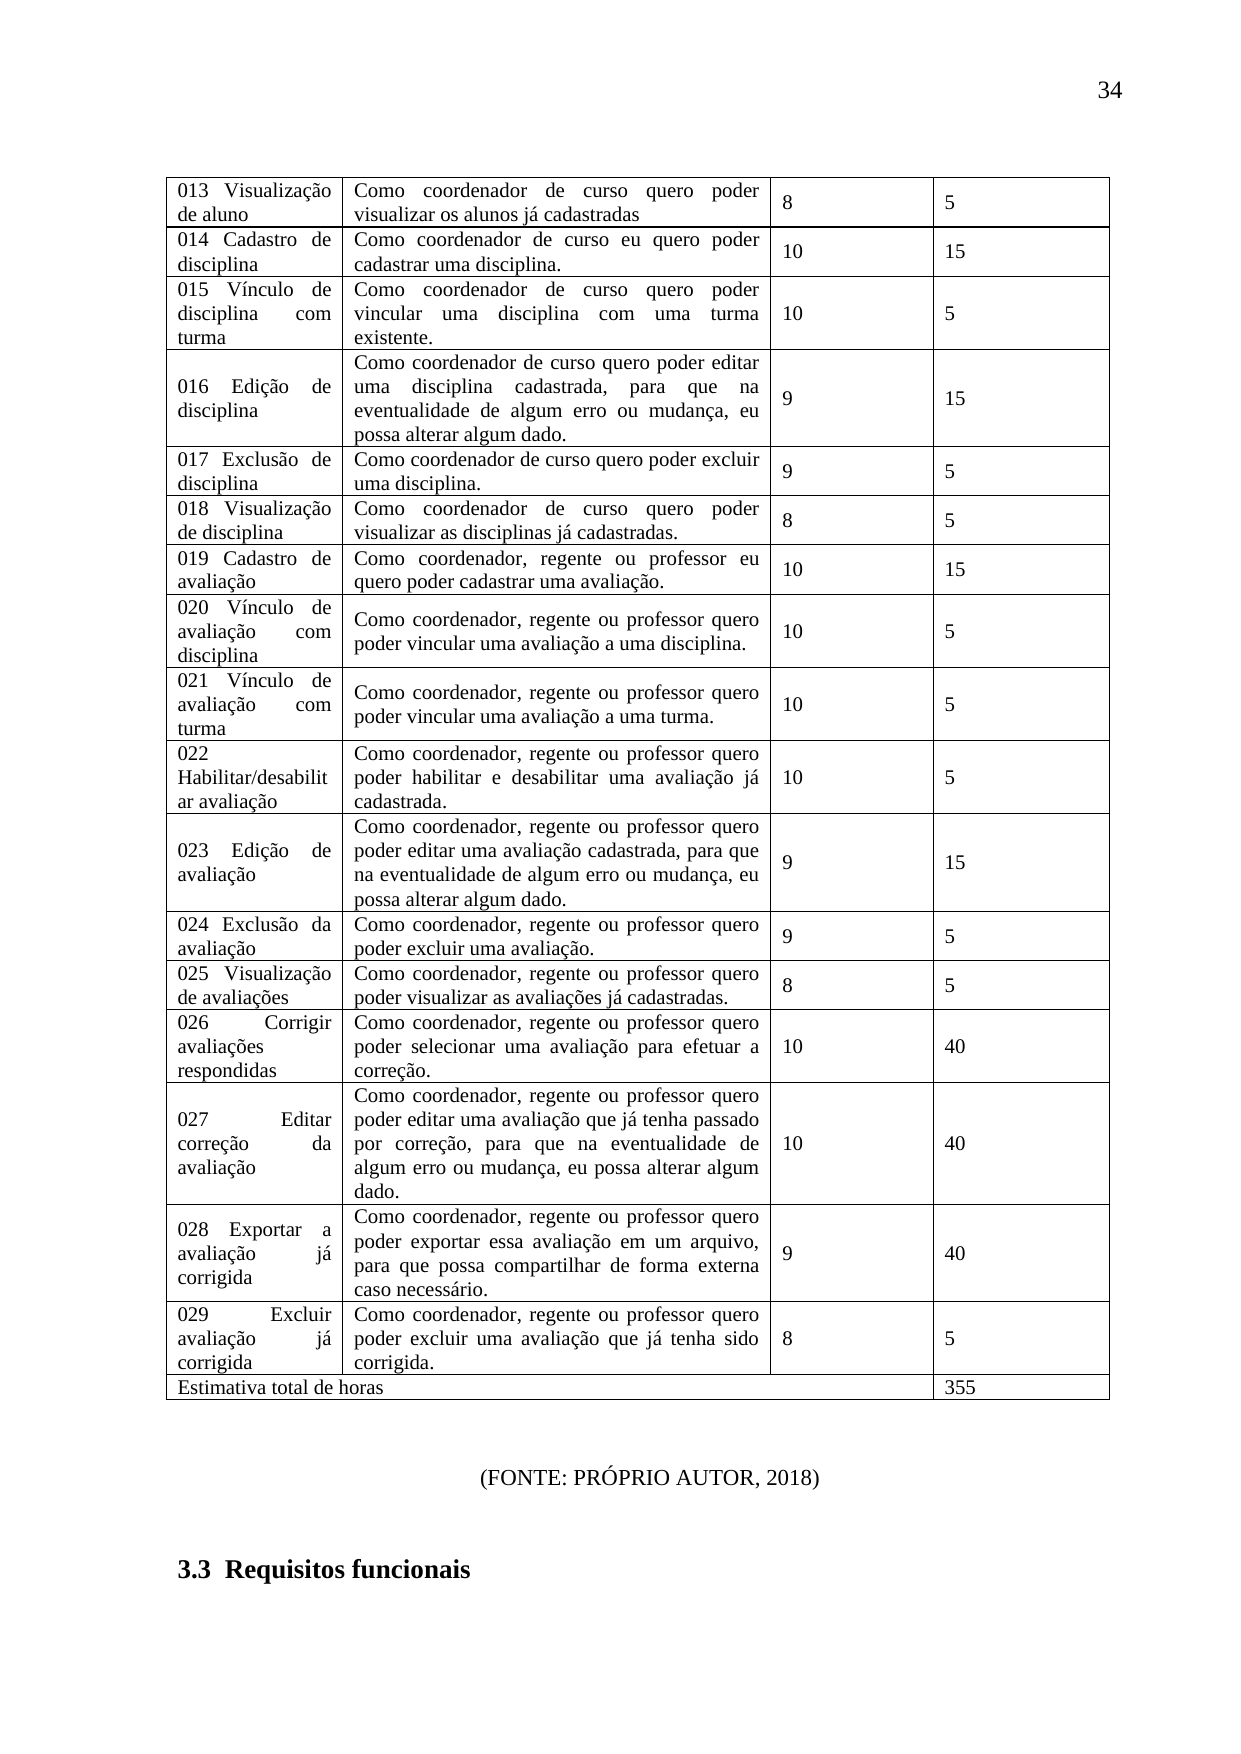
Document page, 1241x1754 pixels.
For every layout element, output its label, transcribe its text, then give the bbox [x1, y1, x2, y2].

table_cell 10 [771, 1083, 933, 1203]
table_cell 8 [771, 1302, 933, 1374]
table_cell Como coordenador, regente ou professor quero poder editar uma avaliação que já tenha passado por correção, para que na eventualidade de algum erro ou mudança, eu possa alterar algum dado. [343, 1083, 770, 1203]
table_cell Como coordenador, regente ou professor quero poder visualizar as avaliações já cadastradas. [343, 961, 770, 1009]
table_cell 027 Editar correção da avaliação [167, 1083, 342, 1203]
table_cell 10 [771, 228, 933, 276]
table_cell 5 [934, 668, 1109, 740]
table_cell Como coordenador, regente ou professor quero poder excluir uma avaliação que já tenha sido corrigida. [343, 1302, 770, 1374]
table_cell Estimativa total de horas [167, 1375, 933, 1399]
table_cell 10 [771, 277, 933, 349]
table_cell 021 Vínculo de avaliação com turma [167, 668, 342, 740]
table_cell 8 [771, 961, 933, 1009]
table_cell Como coordenador, regente ou professor quero poder vincular uma avaliação a uma turma. [343, 668, 770, 740]
table_cell Como coordenador, regente ou professor quero poder habilitar e desabilitar uma avaliação já cadastrada. [343, 741, 770, 813]
table_cell 10 [771, 545, 933, 593]
table_cell 5 [934, 277, 1109, 349]
table_cell 10 [771, 741, 933, 813]
table_cell 023 Edição de avaliação [167, 814, 342, 911]
table_cell 9 [771, 1205, 933, 1301]
text Requisitos funcionais [177, 1553, 1122, 1584]
table_cell 019 Cadastro de avaliação [167, 545, 342, 593]
table_cell 029 Excluir avaliação já corrigida [167, 1302, 342, 1374]
table_cell 014 Cadastro de disciplina [167, 228, 342, 276]
table_cell 015 Vínculo de disciplina com turma [167, 277, 342, 349]
table_cell 9 [771, 350, 933, 446]
table_cell Como coordenador, regente ou professor quero poder vincular uma avaliação a uma disciplina. [343, 595, 770, 667]
table_cell Como coordenador, regente ou professor quero poder selecionar uma avaliação para efetuar a correção. [343, 1010, 770, 1082]
table_cell 022 Habilitar/desabilitar avaliação [167, 741, 342, 813]
table_cell 013 Visualização de aluno [167, 178, 342, 226]
table_cell 5 [934, 496, 1109, 544]
table_cell 10 [771, 668, 933, 740]
table_cell 5 [934, 595, 1109, 667]
table_cell 9 [771, 912, 933, 960]
table_cell 018 Visualização de disciplina [167, 496, 342, 544]
table_cell Como coordenador, regente ou professor eu quero poder cadastrar uma avaliação. [343, 545, 770, 593]
table_cell 355 [934, 1375, 1109, 1399]
table_cell 5 [934, 447, 1109, 495]
table_cell Como coordenador de curso quero poder editar uma disciplina cadastrada, para que na eventualidade de algum erro ou mudança, eu possa alterar algum dado. [343, 350, 770, 446]
table_cell 40 [934, 1010, 1109, 1082]
text (FONTE: PRÓPRIO AUTOR, 2018) [177, 1464, 1122, 1490]
table_cell 020 Vínculo de avaliação com disciplina [167, 595, 342, 667]
table_cell 017 Exclusão de disciplina [167, 447, 342, 495]
table_cell Como coordenador, regente ou professor quero poder excluir uma avaliação. [343, 912, 770, 960]
table_cell 15 [934, 350, 1109, 446]
table_cell Como coordenador de curso eu quero poder cadastrar uma disciplina. [343, 228, 770, 276]
table_cell 10 [771, 595, 933, 667]
table_cell 5 [934, 178, 1109, 226]
table_cell 5 [934, 961, 1109, 1009]
table_cell 8 [771, 178, 933, 226]
table_cell 15 [934, 228, 1109, 276]
table_cell 8 [771, 496, 933, 544]
table_cell 9 [771, 447, 933, 495]
table_cell 5 [934, 1302, 1109, 1374]
table_cell 026 Corrigir avaliações respondidas [167, 1010, 342, 1082]
table_cell 9 [771, 814, 933, 911]
table_cell 5 [934, 741, 1109, 813]
table_cell 025 Visualização de avaliações [167, 961, 342, 1009]
table_cell Como coordenador, regente ou professor quero poder exportar essa avaliação em um arquivo, para que possa compartilhar de forma externa caso necessário. [343, 1205, 770, 1301]
table_cell 40 [934, 1083, 1109, 1203]
table_cell 028 Exportar a avaliação já corrigida [167, 1205, 342, 1301]
table_cell Como coordenador, regente ou professor quero poder editar uma avaliação cadastrada, para que na eventualidade de algum erro ou mudança, eu possa alterar algum dado. [343, 814, 770, 911]
table_cell 15 [934, 814, 1109, 911]
table_cell Como coordenador de curso quero poder visualizar os alunos já cadastradas [343, 178, 770, 226]
table_cell 15 [934, 545, 1109, 593]
table_cell 10 [771, 1010, 933, 1082]
table_cell Como coordenador de curso quero poder visualizar as disciplinas já cadastradas. [343, 496, 770, 544]
table_cell 5 [934, 912, 1109, 960]
table_cell Como coordenador de curso quero poder vincular uma disciplina com uma turma existente. [343, 277, 770, 349]
table_cell 024 Exclusão da avaliação [167, 912, 342, 960]
table_cell 016 Edição de disciplina [167, 350, 342, 446]
table_cell 40 [934, 1205, 1109, 1301]
table_cell Como coordenador de curso quero poder excluir uma disciplina. [343, 447, 770, 495]
